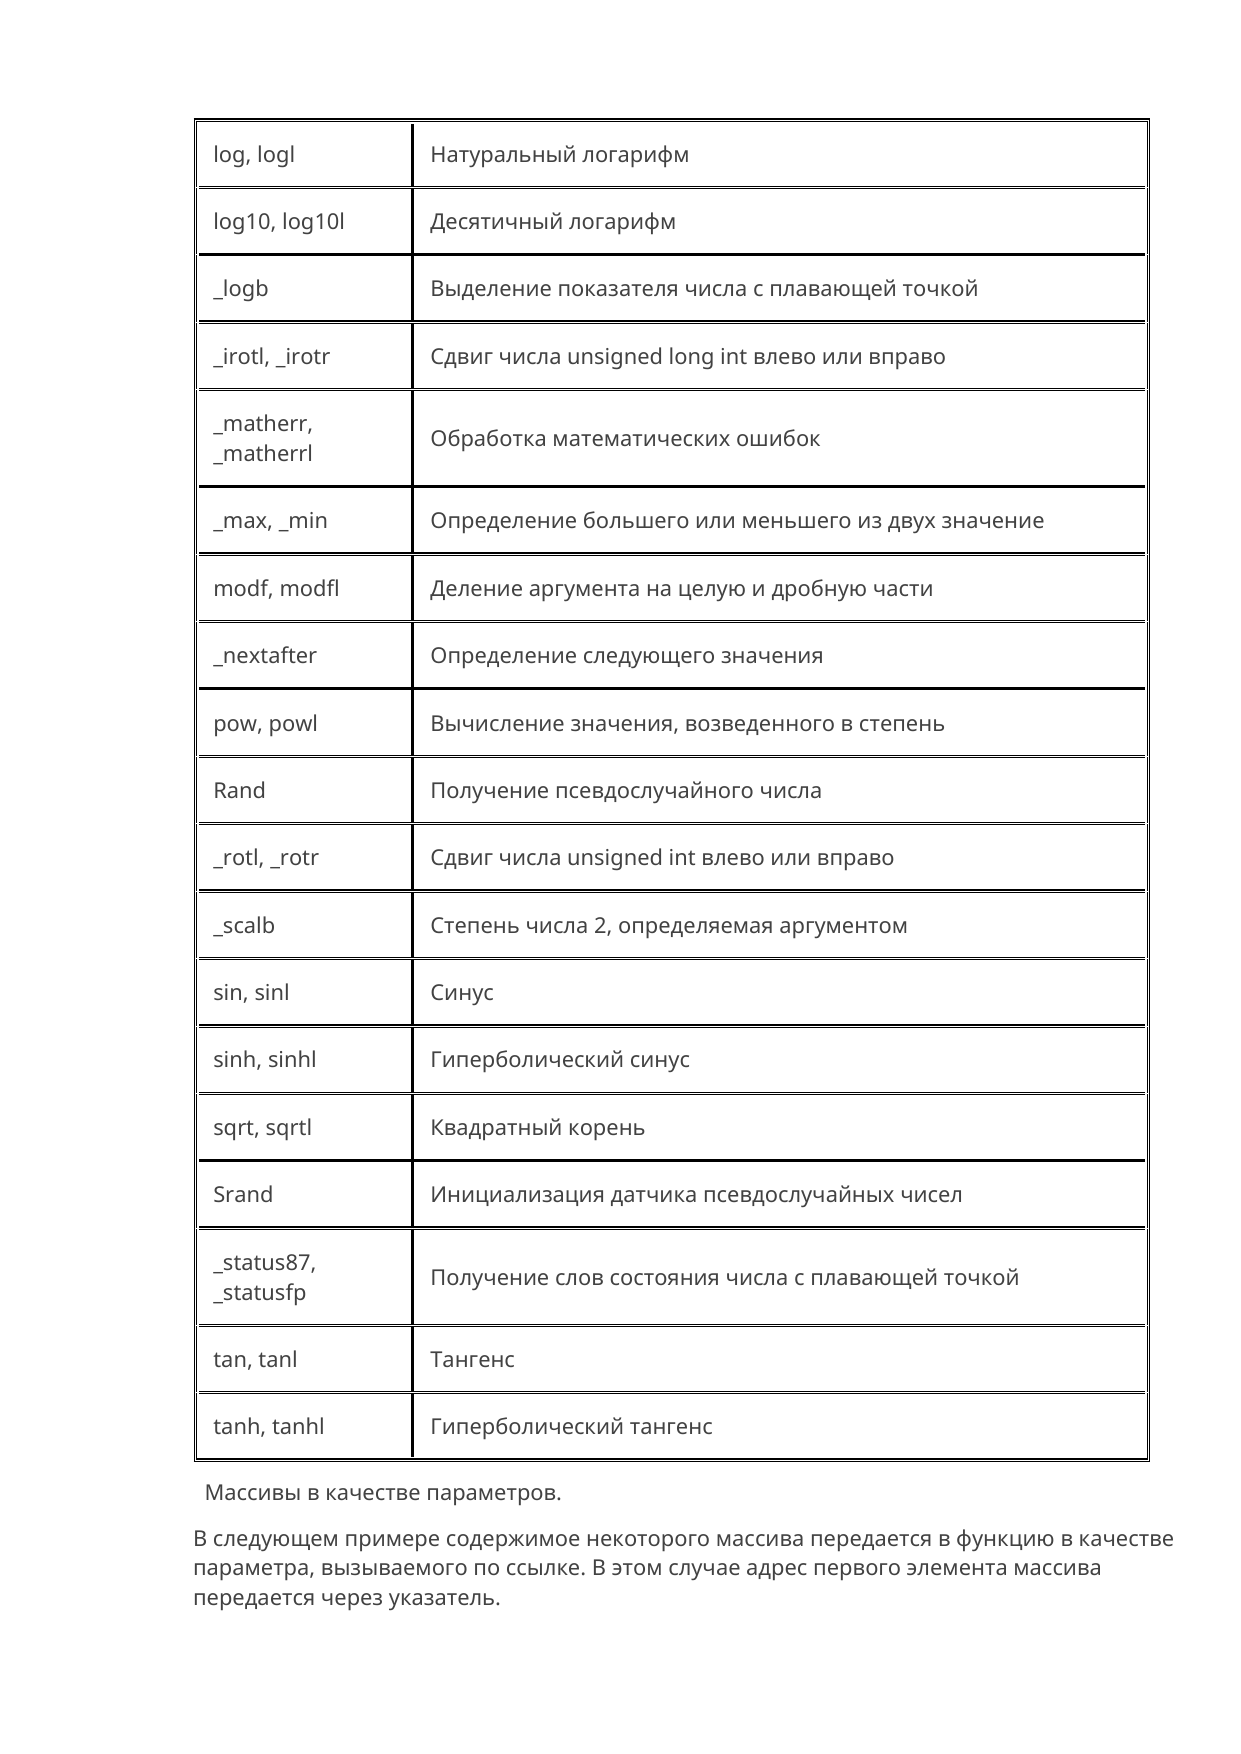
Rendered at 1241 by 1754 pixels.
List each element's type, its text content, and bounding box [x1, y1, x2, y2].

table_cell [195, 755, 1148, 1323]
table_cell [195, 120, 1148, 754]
text В следующем примере содержимое некоторого массива передается в функцию в качестве параметра, вызываемого по ссылке. В этом случае адрес первого элемента массива передается через указатель. [193, 1522, 1180, 1612]
text Массивы в качестве параметров. [193, 1477, 1180, 1507]
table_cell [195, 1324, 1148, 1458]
